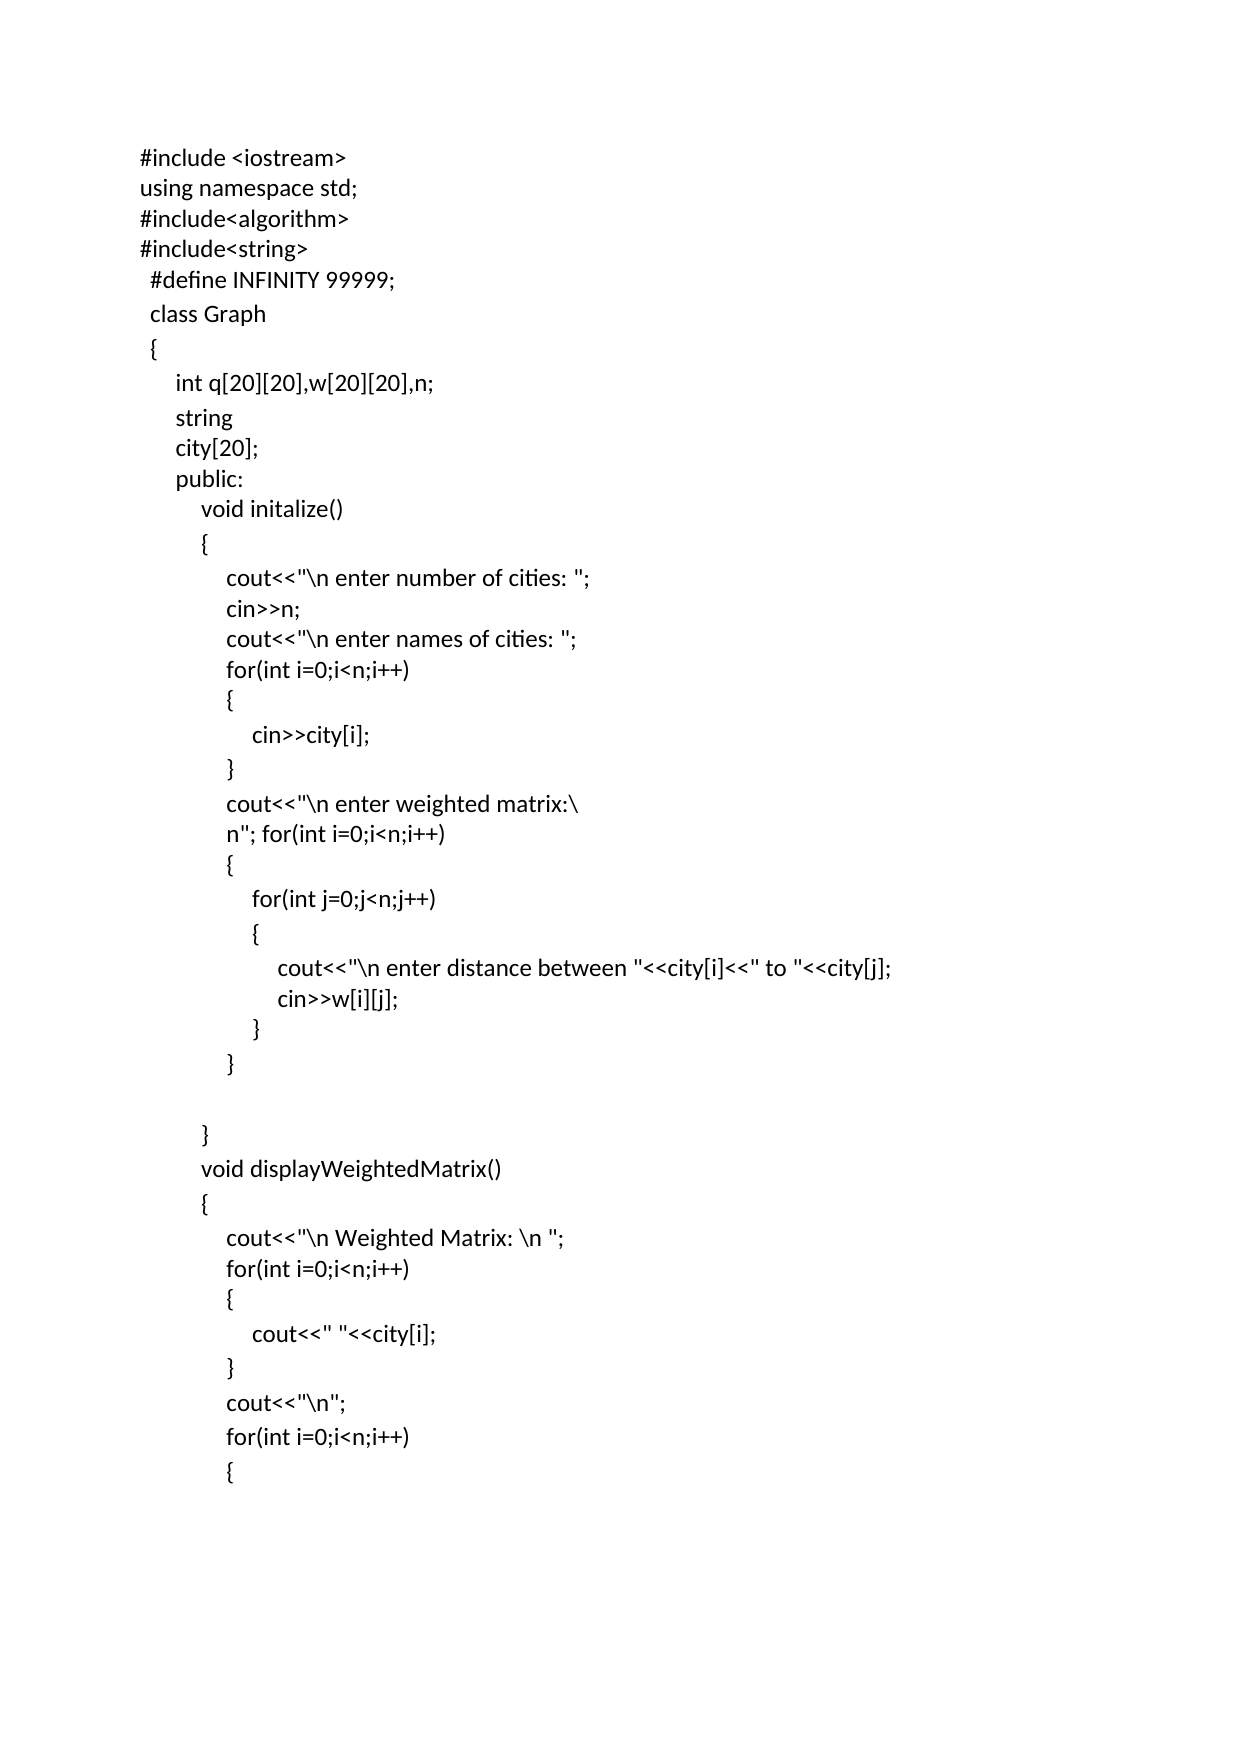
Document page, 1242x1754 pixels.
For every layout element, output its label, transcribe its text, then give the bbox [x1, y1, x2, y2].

text { [226, 684, 1100, 715]
text { [252, 918, 1100, 948]
text { [150, 333, 1100, 363]
text cout<<"\n enter number of cities: "; cin>>n; [226, 562, 602, 623]
text cout<<"\n"; [226, 1387, 1100, 1417]
text cout<<"\n enter weighted matrix:\n"; for(int i=0;i<n;i++) [226, 788, 602, 849]
text #define INFINITY 99999; [150, 264, 1100, 294]
text } [226, 753, 1100, 784]
text string city[20]; public: [175, 402, 318, 493]
text cout<<"\n Weighted Matrix: \n "; for(int i=0;i<n;i++) [226, 1222, 602, 1283]
text } [201, 1119, 1100, 1149]
text cout<<"\n enter distance between "<<city[i]<<" to "<<city[j]; cin>>w[i][j]; [277, 952, 944, 1013]
text class Graph [150, 298, 1100, 329]
text void initalize() [201, 493, 1100, 524]
text cout<<" "<<city[i]; [252, 1318, 1100, 1348]
text { [201, 1188, 1100, 1218]
text cin>>city[i]; [252, 719, 1100, 749]
text } [252, 1013, 1100, 1044]
text } [226, 1048, 1100, 1078]
text #include <iostream> using namespace std; #include<algorithm> #include<string> [139, 142, 373, 264]
text for(int j=0;j<n;j++) [252, 883, 1100, 914]
text { [226, 1456, 1100, 1486]
text { [226, 849, 1100, 879]
text { [201, 528, 1100, 558]
text void displayWeightedMatrix() [201, 1153, 1100, 1184]
text int q[20][20],w[20][20],n; [175, 367, 1100, 398]
text for(int i=0;i<n;i++) [226, 1421, 1100, 1452]
text cout<<"\n enter names of cities: "; for(int i=0;i<n;i++) [226, 623, 602, 684]
text } [226, 1352, 1100, 1383]
text { [226, 1283, 1100, 1314]
